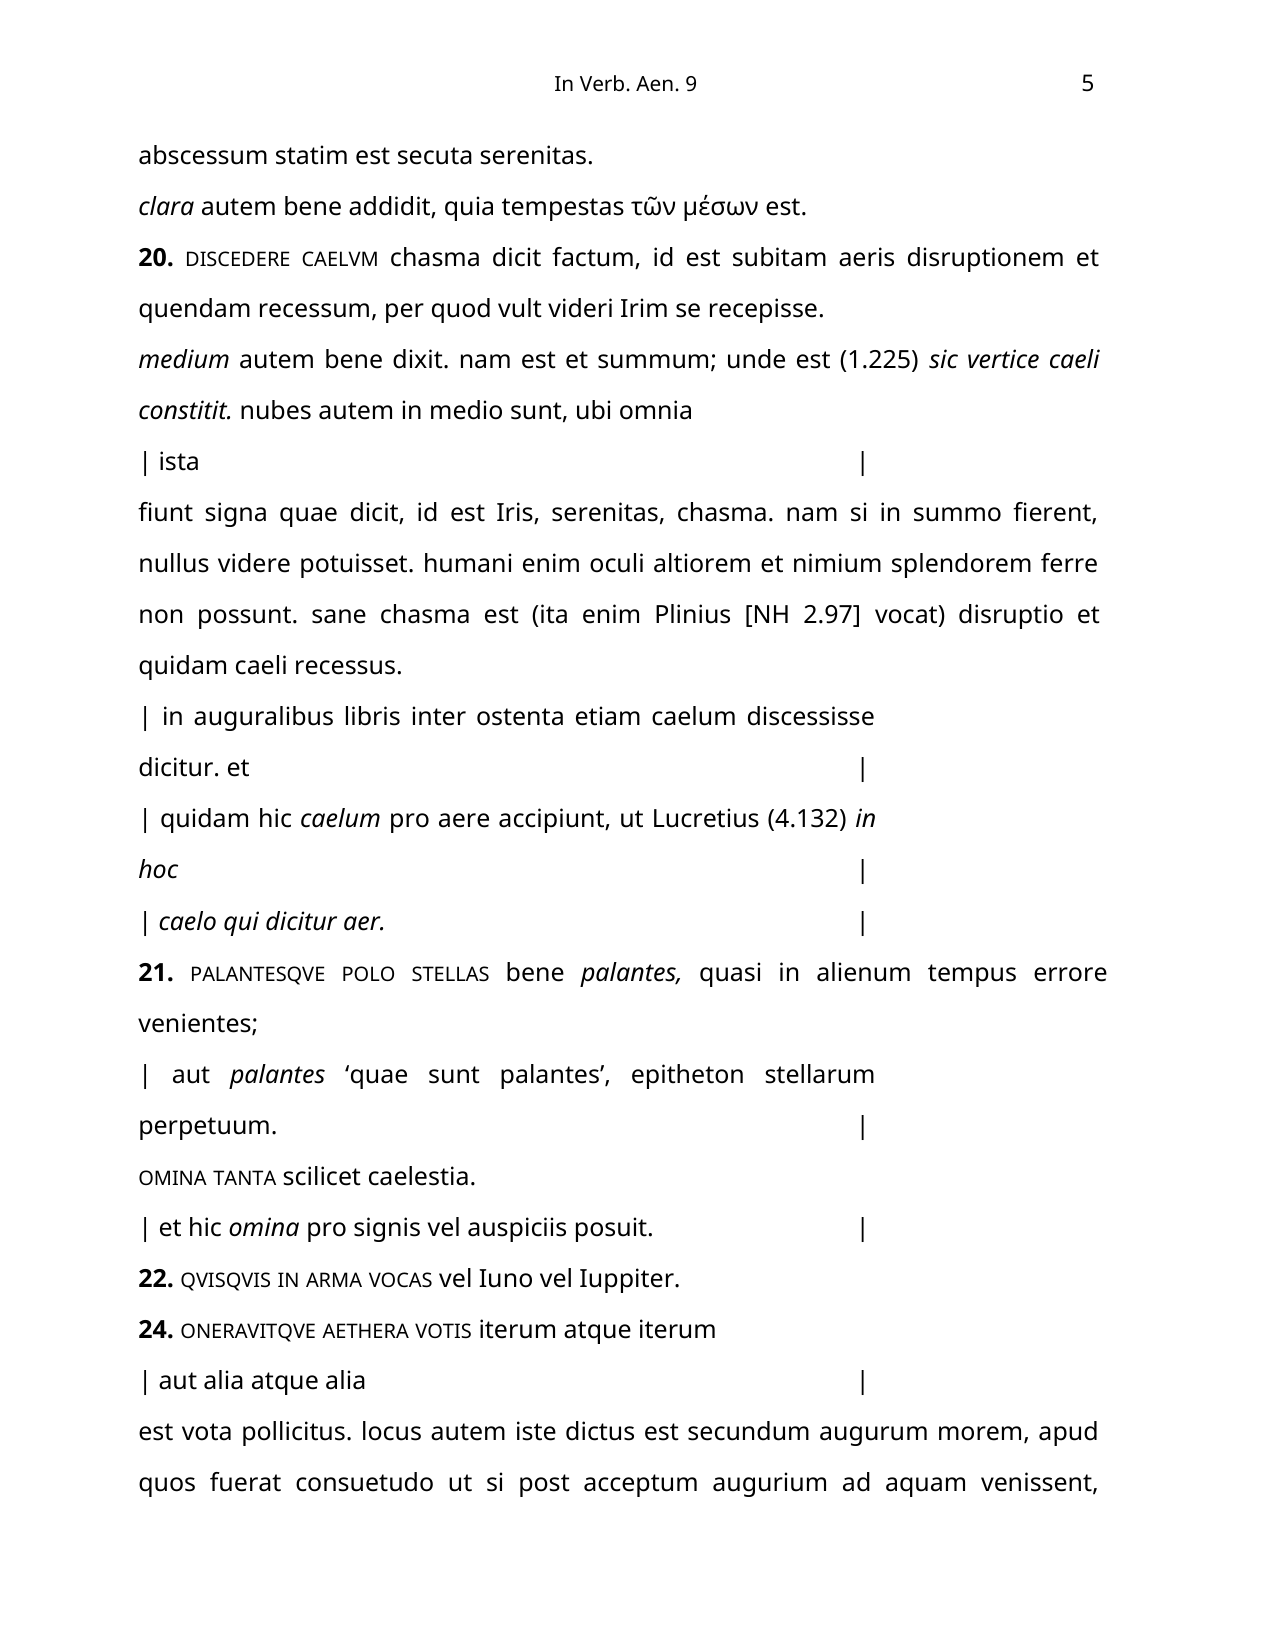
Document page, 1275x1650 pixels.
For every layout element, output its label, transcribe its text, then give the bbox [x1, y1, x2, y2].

text | in auguralibus libris inter ostenta etiam caelum discessisse dicitur. et | [138, 699, 876, 784]
text | caelo qui dicitur aer. | [138, 903, 876, 937]
text 21. palantesqve polo stellas bene palantes, quasi in alienum tempus errore venientes; [138, 954, 1108, 1039]
text | quidam hic caelum pro aere accipiunt, ut Lucretius (4.132) in hoc | [138, 801, 876, 886]
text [138, 1413, 1100, 1499]
text omina tanta scilicet caelestia. [138, 1158, 1108, 1192]
text | aut alia atque alia | [138, 1362, 876, 1397]
text | et hic omina pro signis vel auspiciis posuit. | [138, 1209, 876, 1243]
text 24. oneravitqve aethera votis iterum atque iterum [138, 1311, 1108, 1346]
text clara autem bene addidit, quia tempestas τῶν μέσων est. [138, 188, 1108, 223]
text 20. discedere caelvm chasma dicit factum, id est subitam aeris disruptionem et quendam recessum, per quod vult videri Irim se recepisse. [138, 239, 1100, 325]
text | ista | [138, 444, 876, 478]
text 22. qvisqvis in arma vocas vel Iuno vel Iuppiter. [138, 1260, 876, 1294]
text medium autem bene dixit. nam est et summum; unde est (1.225) sic vertice caeli constitit. nubes autem in medio sunt, ubi omnia [138, 342, 1100, 427]
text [138, 137, 1100, 172]
text fiunt signa quae dicit, id est Iris, serenitas, chasma. nam si in summo fierent, nullus videre potuisset. humani enim oculi altiorem et nimium splendorem ferre non possunt. sane chasma est (ita enim Plinius [NH 2.97] vocat) disruptio et quidam caeli recessus. [138, 495, 1100, 682]
text | aut palantes ‘quae sunt palantes’, epitheton stellarum perpetuum. | [138, 1056, 876, 1141]
